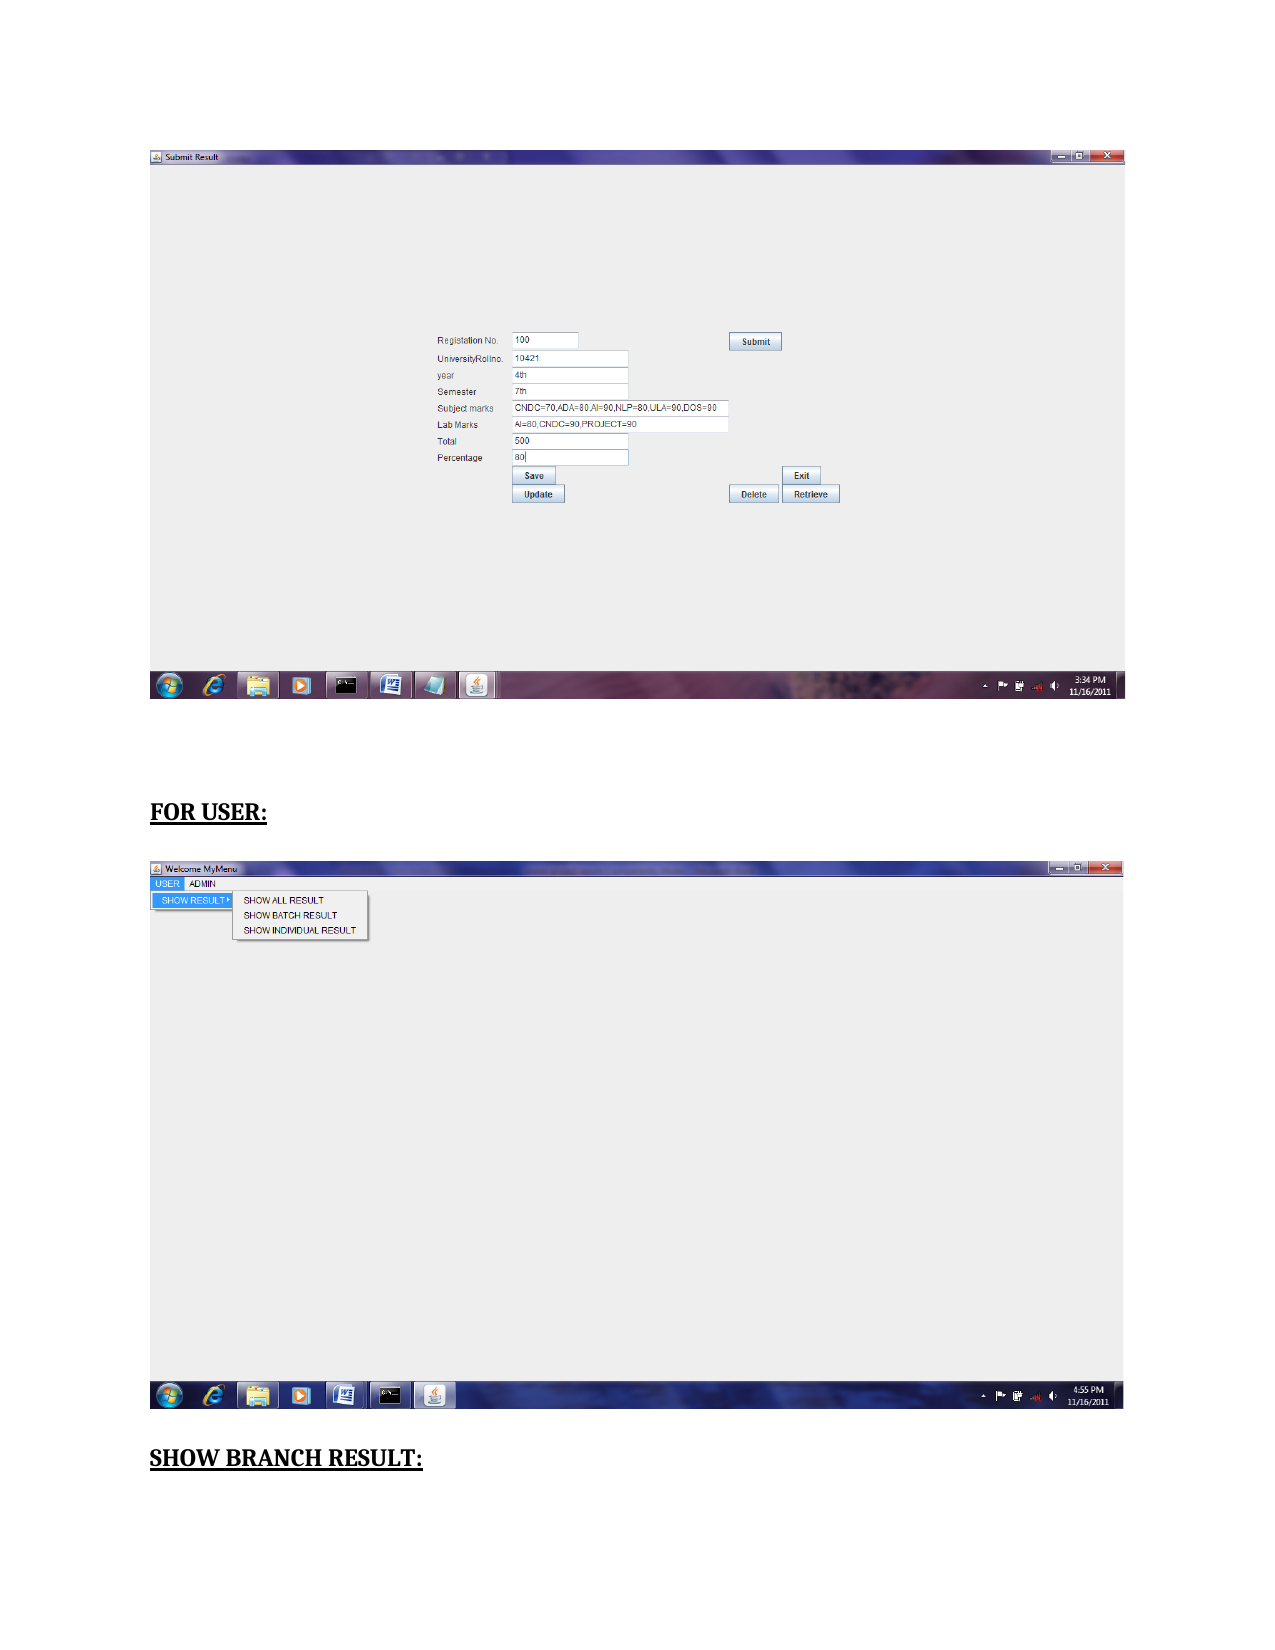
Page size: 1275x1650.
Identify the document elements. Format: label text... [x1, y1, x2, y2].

picture [150, 861, 1124, 1409]
text SHOW BRANCH RESULT: [150, 1444, 1125, 1472]
picture [150, 150, 1125, 699]
text FOR USER: [150, 798, 1125, 826]
